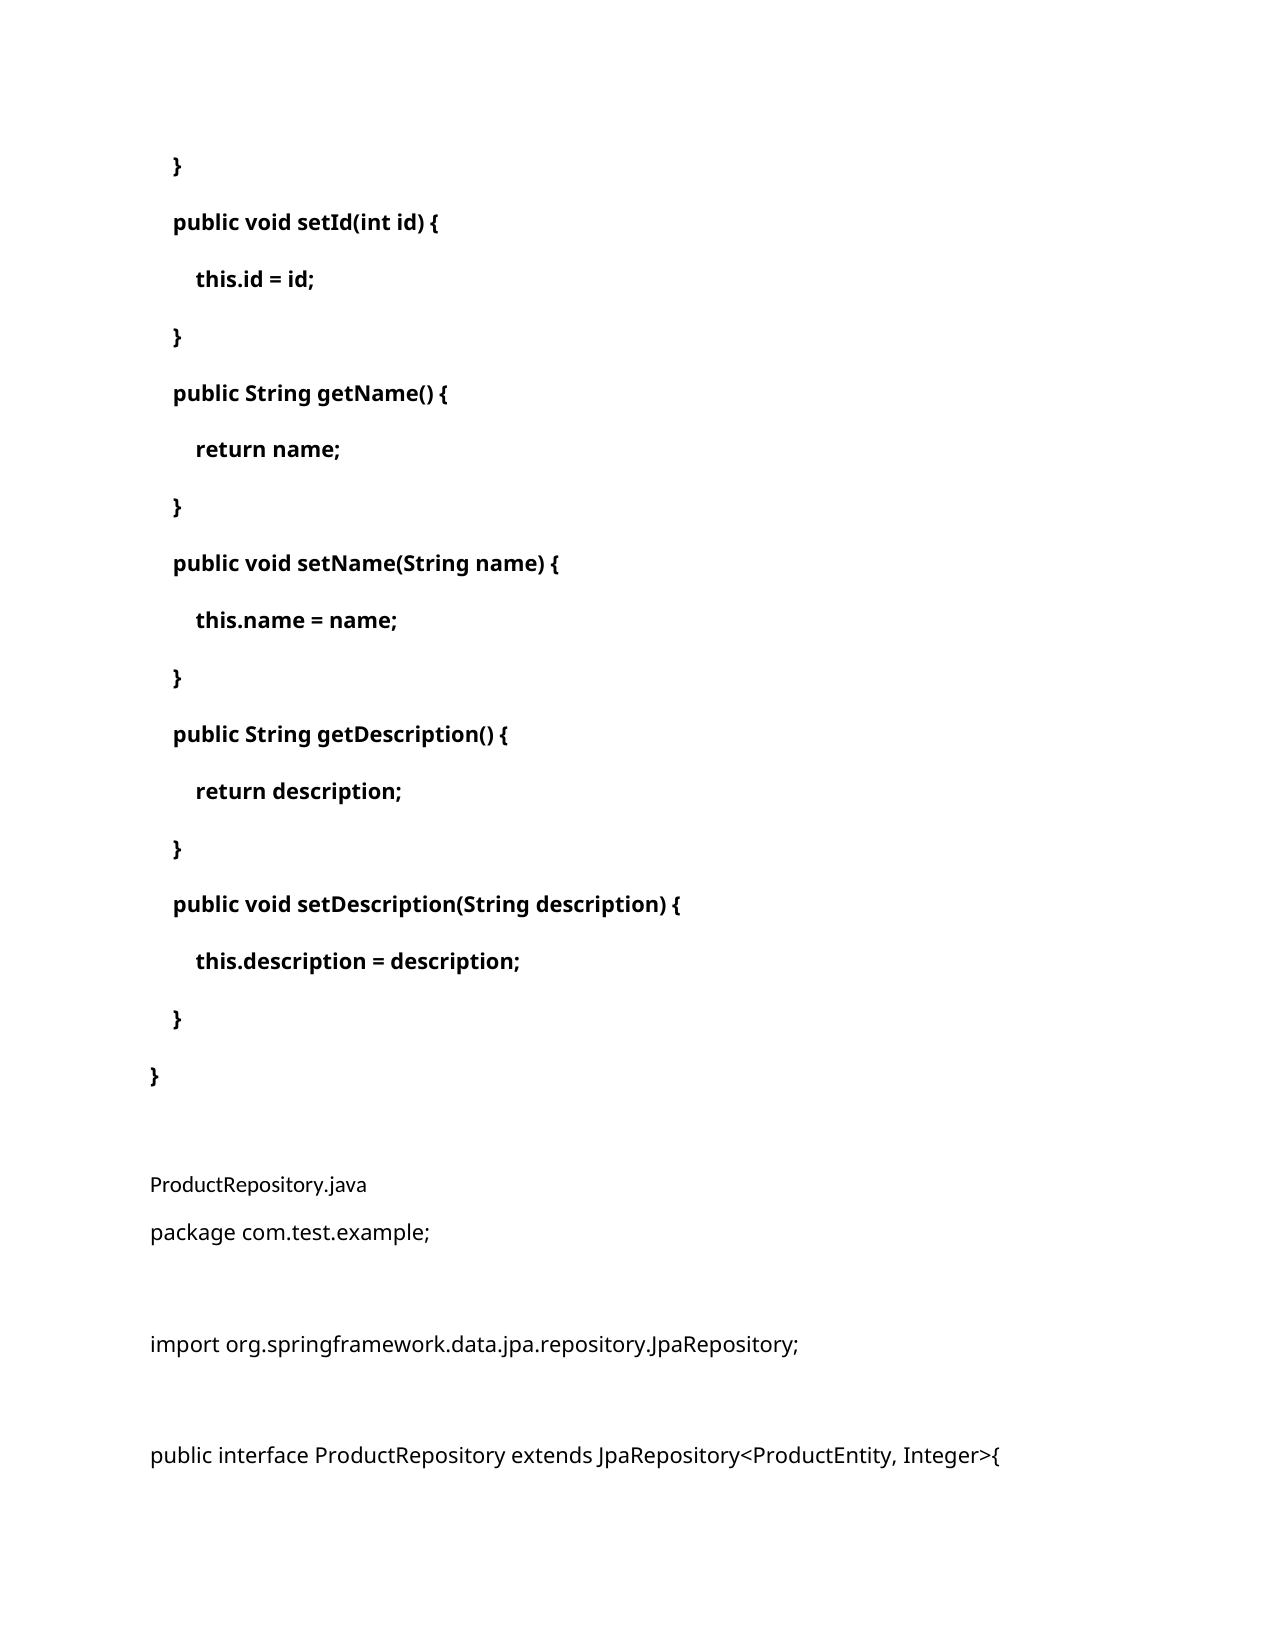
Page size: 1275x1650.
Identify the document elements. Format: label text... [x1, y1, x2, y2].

text } [150, 1003, 1125, 1033]
text public interface ProductRepository extends JpaRepository<ProductEntity, Integer>{ [150, 1440, 1125, 1470]
text package com.test.example; [150, 1217, 1125, 1247]
text return name; [150, 434, 1125, 464]
text } [150, 321, 1125, 350]
text this.id = id; [150, 264, 1125, 293]
text } [150, 491, 1125, 521]
text public void setDescription(String description) { [150, 889, 1125, 919]
text return description; [150, 776, 1125, 805]
text public void setId(int id) { [150, 207, 1125, 237]
text } [150, 1060, 1125, 1090]
text } [150, 150, 1125, 180]
text } [150, 662, 1125, 692]
text ProductRepository.java [150, 1170, 1125, 1198]
text } [150, 832, 1125, 862]
text public void setName(String name) { [150, 548, 1125, 578]
text public String getName() { [150, 377, 1125, 407]
text public String getDescription() { [150, 719, 1125, 748]
text this.description = description; [150, 946, 1125, 976]
text import org.springframework.data.jpa.repository.JpaRepository; [150, 1328, 1125, 1358]
text this.name = name; [150, 605, 1125, 635]
